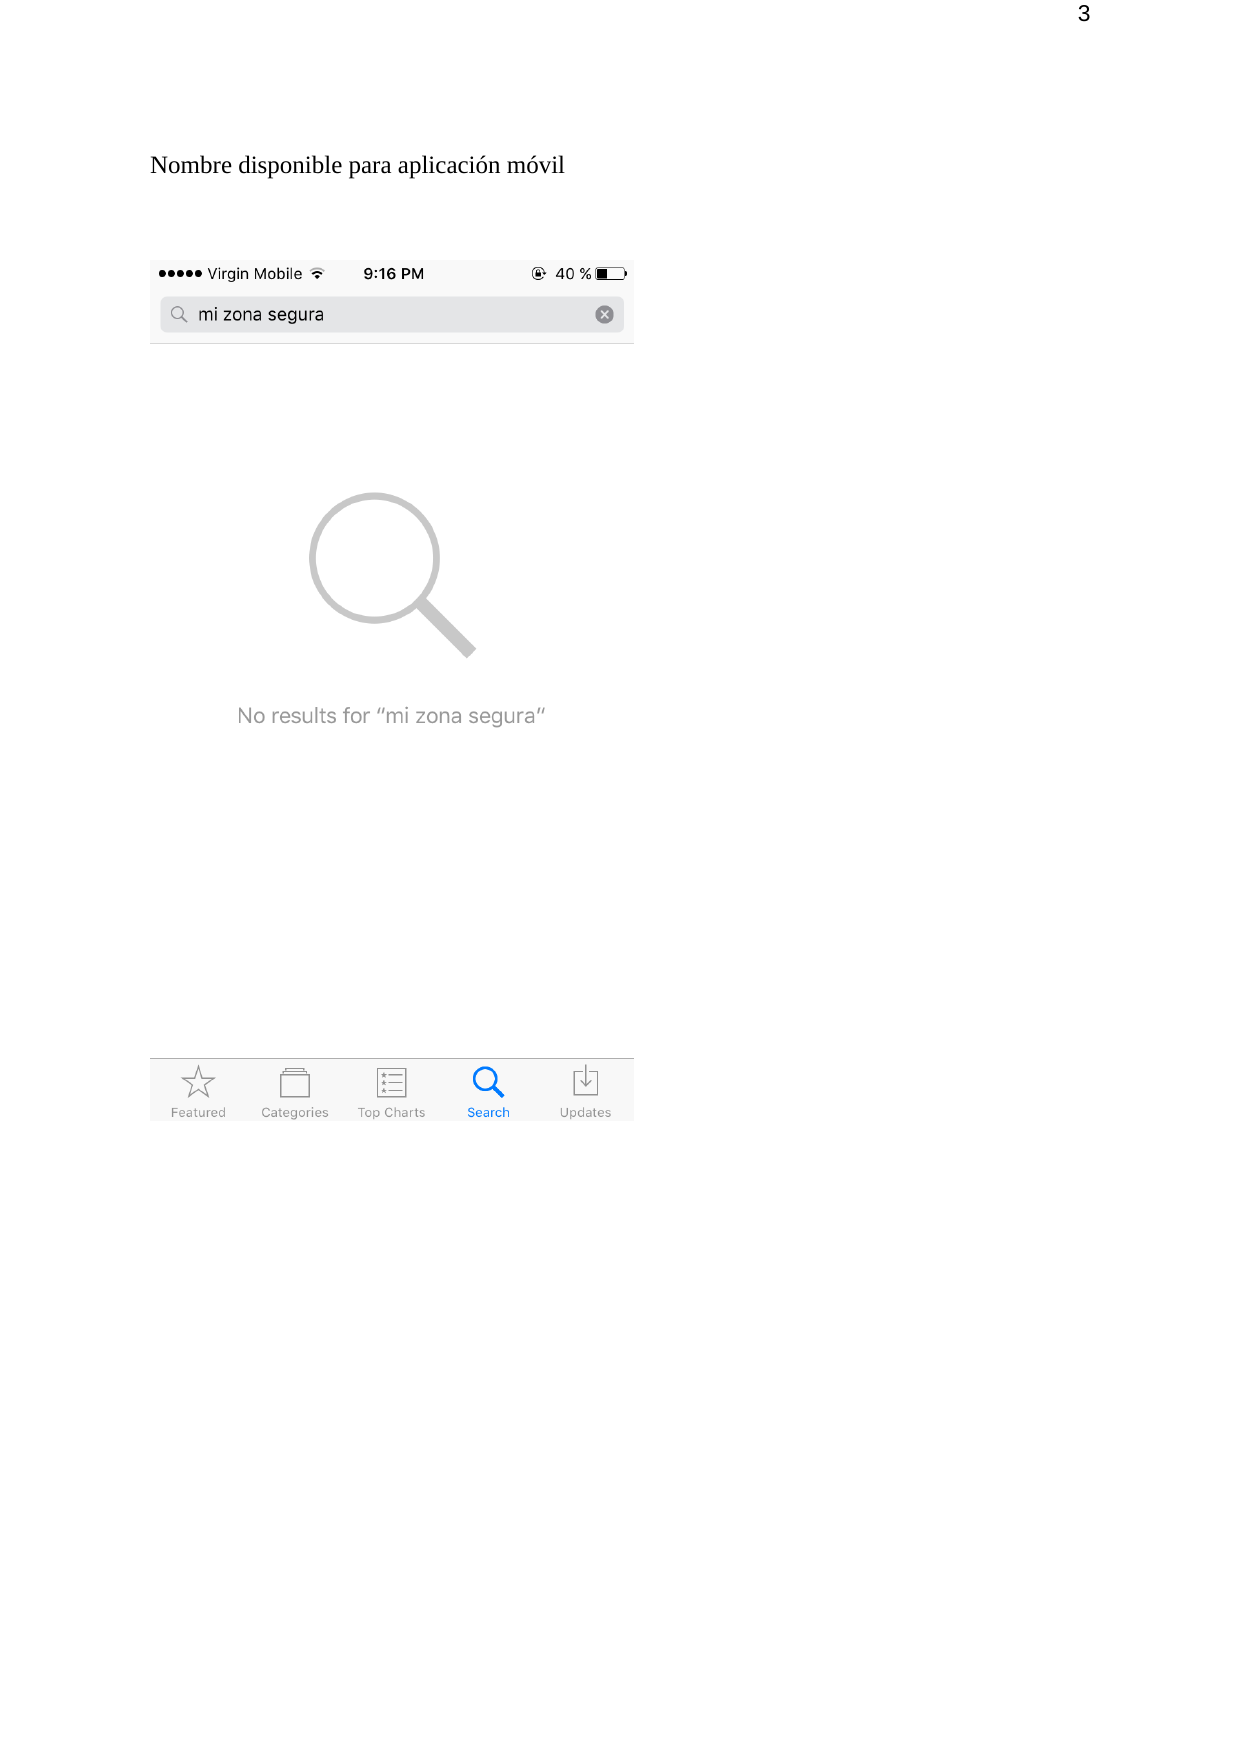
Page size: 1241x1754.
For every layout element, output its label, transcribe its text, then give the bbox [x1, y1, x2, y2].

text Nombre disponible para aplicación móvil [150, 150, 1090, 179]
picture [150, 260, 634, 1121]
